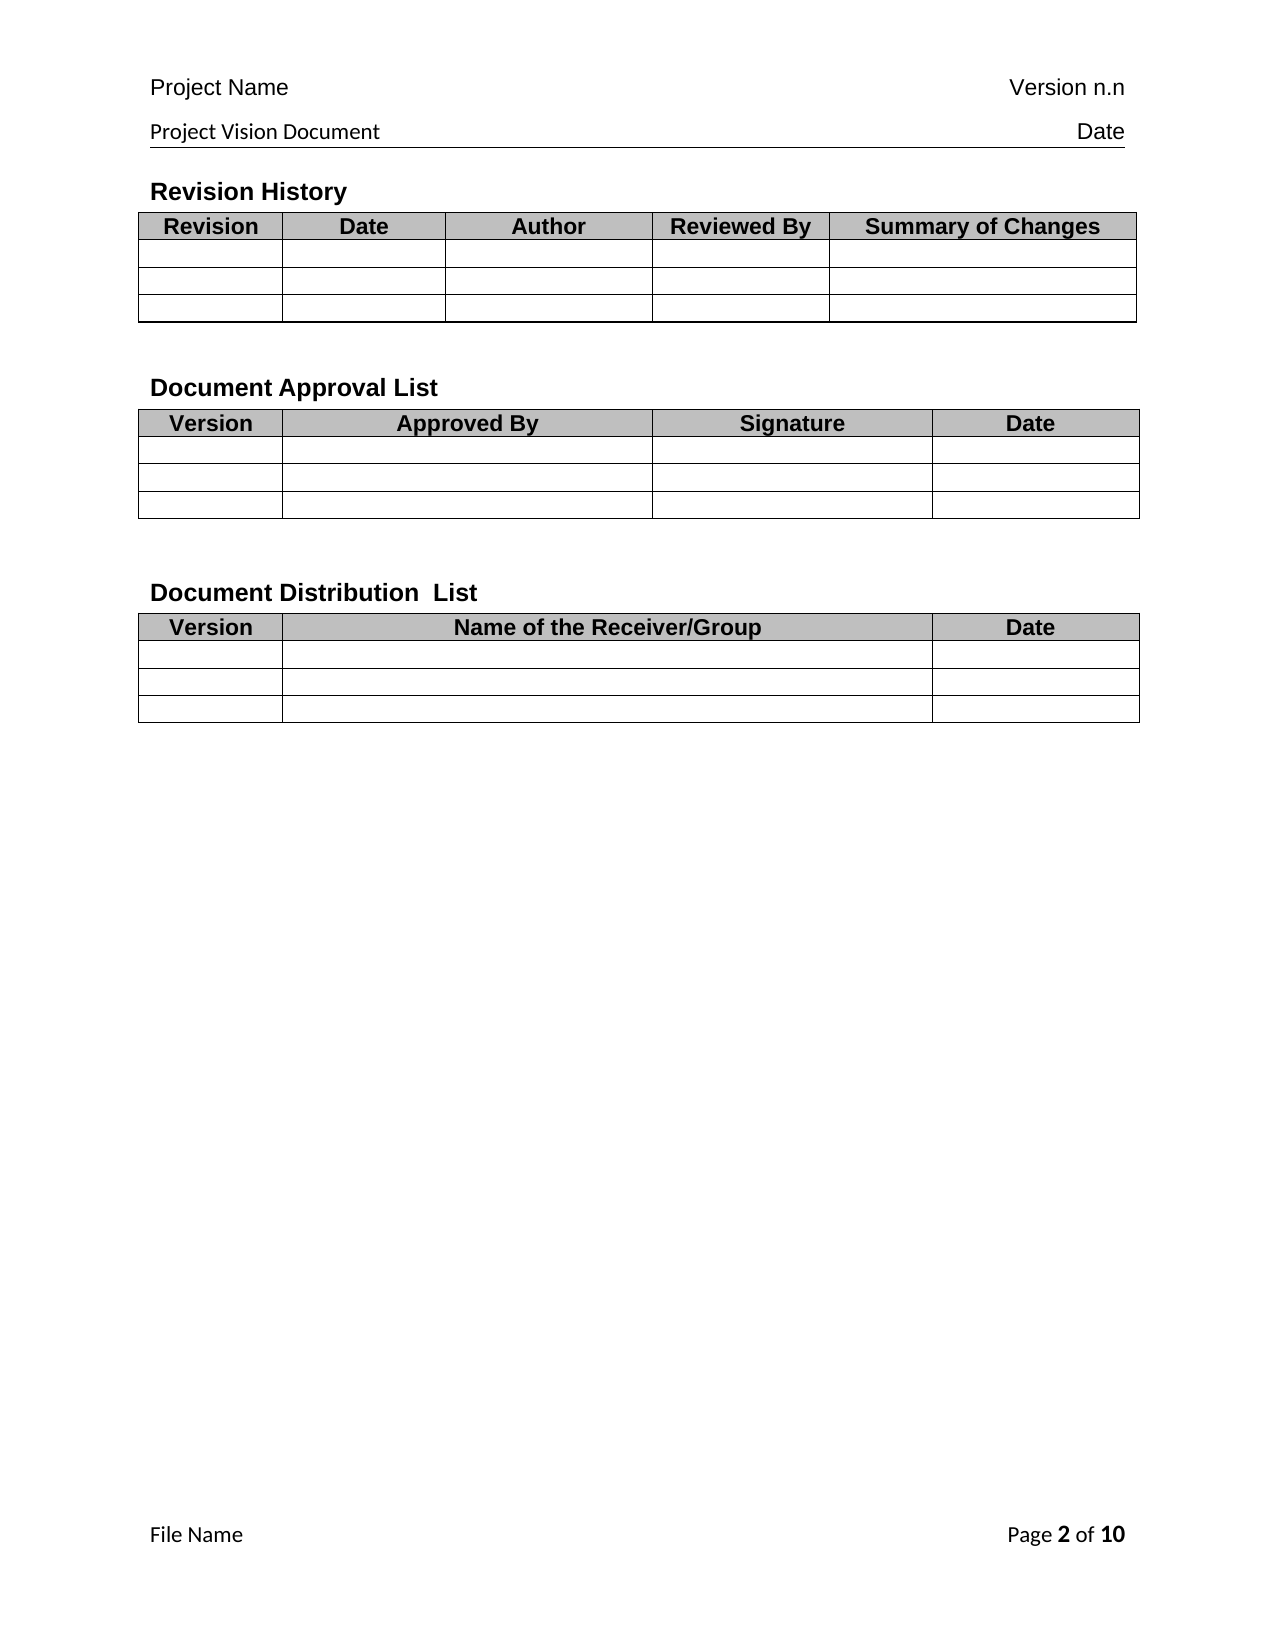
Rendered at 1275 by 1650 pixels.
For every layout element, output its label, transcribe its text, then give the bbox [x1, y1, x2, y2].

table_cell [933, 696, 1139, 722]
table_cell [139, 492, 282, 518]
table_cell [653, 295, 829, 321]
table_cell [283, 240, 445, 267]
table_cell [933, 464, 1139, 491]
table_cell [139, 641, 282, 667]
table_cell [139, 437, 282, 463]
table_header Author [446, 213, 652, 239]
table_cell [653, 268, 829, 294]
table_header Date [933, 410, 1139, 436]
table_cell [653, 464, 932, 491]
table_cell [446, 268, 652, 294]
table_cell [830, 295, 1136, 321]
table_cell [933, 641, 1139, 667]
table_cell [446, 295, 652, 321]
table_cell [139, 669, 282, 695]
table_cell [139, 464, 282, 491]
table_header Date [933, 614, 1139, 640]
table_cell [830, 268, 1136, 294]
table_header Summary of Changes [830, 213, 1136, 239]
table_cell [830, 240, 1136, 267]
table_header Date [283, 213, 445, 239]
table_cell [283, 492, 652, 518]
table_header Version [139, 410, 282, 436]
table_cell [283, 669, 932, 695]
title Revision History [150, 177, 1125, 206]
table_cell [933, 437, 1139, 463]
table_cell [653, 240, 829, 267]
table_cell [139, 696, 282, 722]
title Document Distribution List [150, 578, 1125, 606]
table_cell [653, 492, 932, 518]
table_cell [283, 437, 652, 463]
table_header Revision [139, 213, 282, 239]
table_header Version [139, 614, 282, 640]
table_cell [933, 492, 1139, 518]
table_cell [283, 641, 932, 667]
title Document Approval List [150, 373, 1125, 402]
table_cell [283, 696, 932, 722]
table_header Approved By [283, 410, 652, 436]
table_cell [139, 295, 282, 321]
table_header Reviewed By [653, 213, 829, 239]
table_cell [139, 268, 282, 294]
table_header Signature [653, 410, 932, 436]
table_header Name of the Receiver/Group [283, 614, 932, 640]
table_cell [283, 464, 652, 491]
table_cell [446, 240, 652, 267]
table_cell [283, 295, 445, 321]
table_cell [139, 240, 282, 267]
table_cell [283, 268, 445, 294]
table_cell [933, 669, 1139, 695]
table_cell [653, 437, 932, 463]
